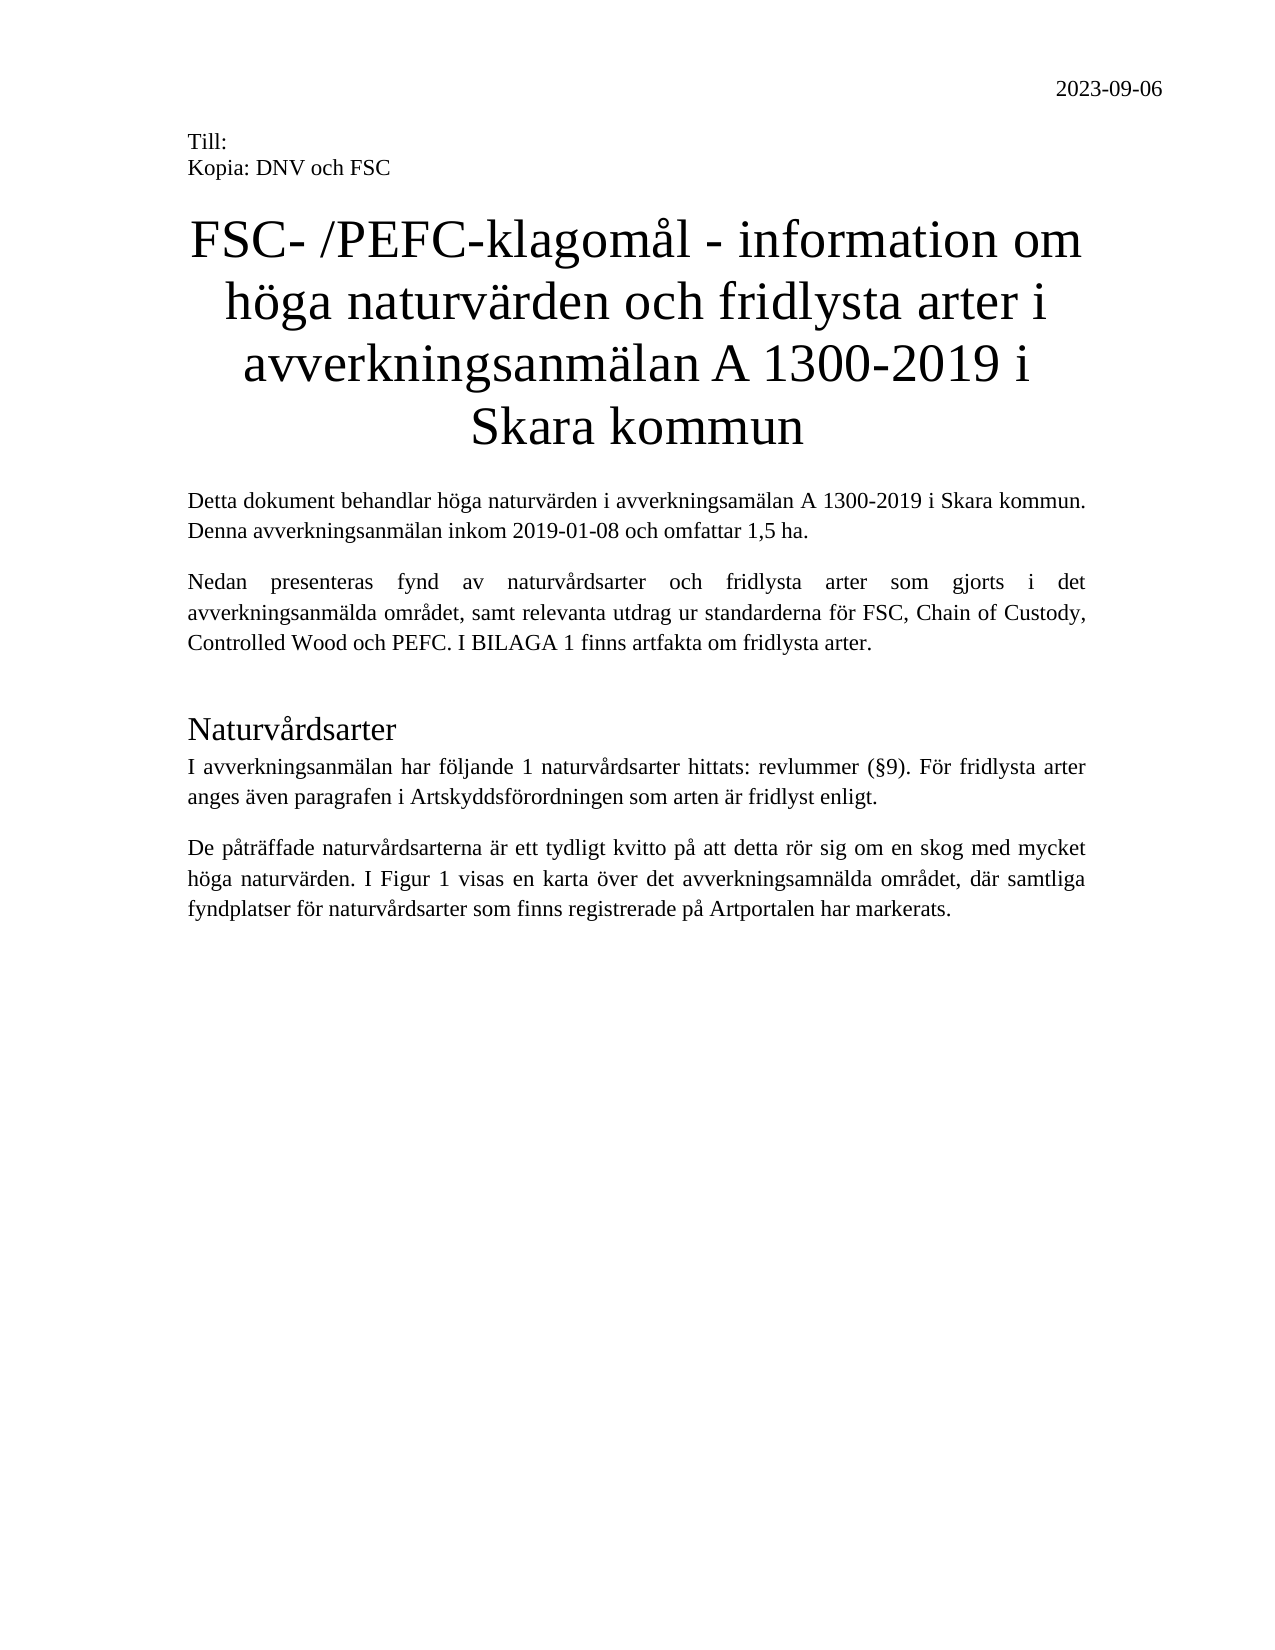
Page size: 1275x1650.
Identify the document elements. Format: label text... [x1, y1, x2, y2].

text De påträffade naturvårdsarterna är ett tydligt kvitto på att detta rör sig om en skog med mycket höga naturvärden. I Figur 1 visas en karta över det avverkningsamnälda området, där samtliga fyndplatser för naturvårdsarter som finns registrerade på Artportalen har markerats. [187, 834, 1087, 921]
title FSC- /PEFC-klagomål - information om höga naturvärden och fridlysta arter i avverkningsanmälan A 1300-2019 i Skara kommun [187, 207, 1087, 456]
text Detta dokument behandlar höga naturvärden i avverkningsamälan A 1300-2019 i Skara kommun. Denna avverkningsanmälan inkom 2019-01-08 och omfattar 1,5 ha. [187, 487, 1087, 544]
subtitle Naturvårdsarter [187, 709, 1087, 747]
text Nedan presenteras fynd av naturvårdsarter och fridlysta arter som gjorts i det avverkningsanmälda området, samt relevanta utdrag ur standarderna för FSC, Chain of Custody, Controlled Wood och PEFC. I BILAGA 1 finns artfakta om fridlysta arter. [187, 568, 1087, 655]
text I avverkningsanmälan har följande 1 naturvårdsarter hittats: revlummer (§9). För fridlysta arter anges även paragrafen i Artskyddsförordningen som arten är fridlyst enligt. [187, 753, 1087, 810]
